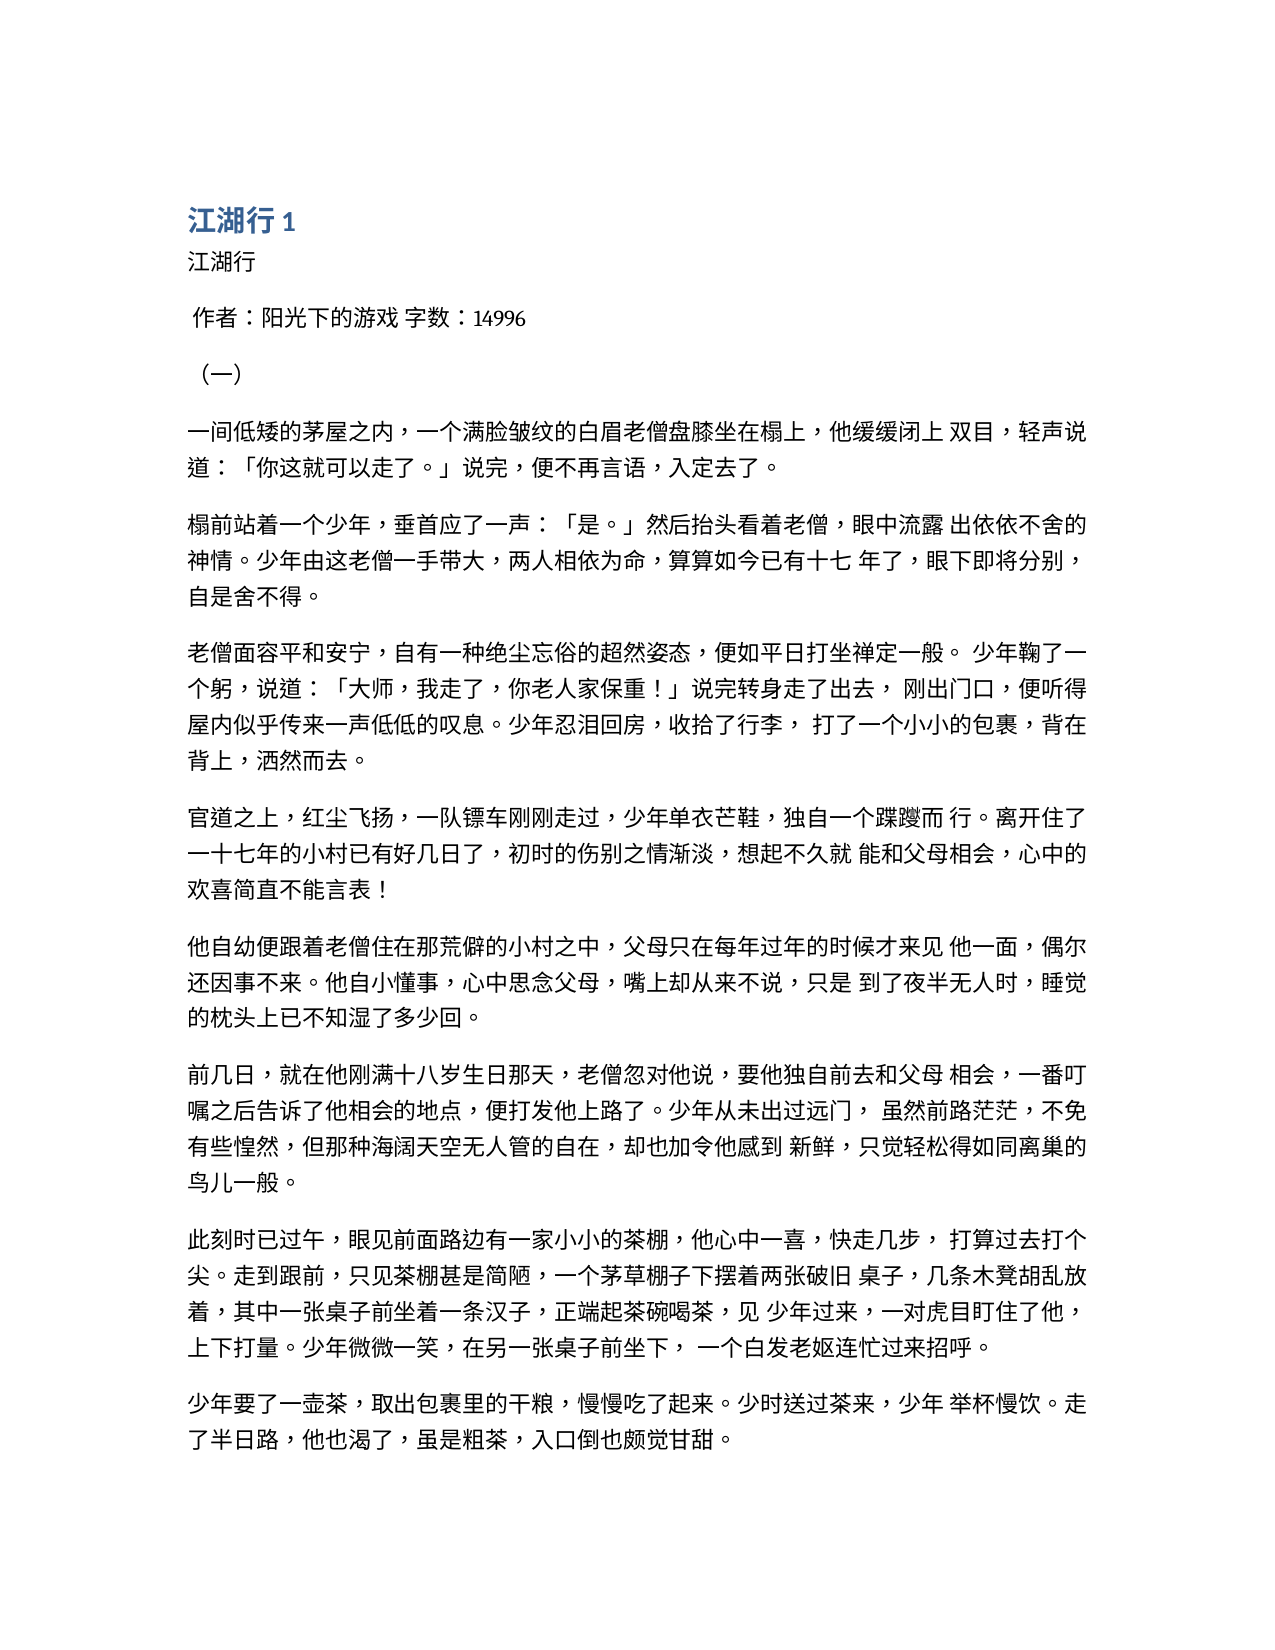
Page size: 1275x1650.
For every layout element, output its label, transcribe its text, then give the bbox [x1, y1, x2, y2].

text 他自幼便跟着老僧住在那荒僻的小村之中，父母只在每年过年的时候才来见 他一面，偶尔还因事不来。他自小懂事，心中思念父母，嘴上却从来不说，只是 到了夜半无人时，睡觉的枕头上已不知湿了多少回。 [187, 931, 1087, 1034]
text 作者：阳光下的游戏 字数：14996 [187, 302, 1087, 334]
text 老僧面容平和安宁，自有一种绝尘忘俗的超然姿态，便如平日打坐禅定一般。 少年鞠了一个躬，说道：「大师，我走了，你老人家保重！」说完转身走了出去， 刚出门口，便听得屋内似乎传来一声低低的叹息。少年忍泪回房，收拾了行李， 打了一个小小的包裹，背在背上，洒然而去。 [187, 637, 1087, 776]
text （一） [187, 359, 1087, 390]
text 江湖行 [187, 246, 1087, 277]
text 此刻时已过午，眼见前面路边有一家小小的茶棚，他心中一喜，快走几步， 打算过去打个尖。走到跟前，只见茶棚甚是简陋，一个茅草棚子下摆着两张破旧 桌子，几条木凳胡乱放着，其中一张桌子前坐着一条汉子，正端起茶碗喝茶，见 少年过来，一对虎目盯住了他，上下打量。少年微微一笑，在另一张桌子前坐下， 一个白发老妪连忙过来招呼。 [187, 1224, 1087, 1363]
text 榻前站着一个少年，垂首应了一声：「是。」然后抬头看着老僧，眼中流露 出依依不舍的神情。少年由这老僧一手带大，两人相依为命，算算如今已有十七 年了，眼下即将分别，自是舍不得。 [187, 509, 1087, 612]
text 前几日，就在他刚满十八岁生日那天，老僧忽对他说，要他独自前去和父母 相会，一番叮嘱之后告诉了他相会的地点，便打发他上路了。少年从未出过远门， 虽然前路茫茫，不免有些惶然，但那种海阔天空无人管的自在，却也加令他感到 新鲜，只觉轻松得如同离巢的鸟儿一般。 [187, 1059, 1087, 1198]
text 一间低矮的茅屋之内，一个满脸皱纹的白眉老僧盘膝坐在榻上，他缓缓闭上 双目，轻声说道：「你这就可以走了。」说完，便不再言语，入定去了。 [187, 416, 1087, 483]
subtitle 江湖行1 [187, 200, 1087, 240]
text 官道之上，红尘飞扬，一队镖车刚刚走过，少年单衣芒鞋，独自一个蹀躞而 行。离开住了一十七年的小村已有好几日了，初时的伤别之情渐淡，想起不久就 能和父母相会，心中的欢喜简直不能言表！ [187, 802, 1087, 905]
text 少年要了一壶茶，取出包裹里的干粮，慢慢吃了起来。少时送过茶来，少年 举杯慢饮。走了半日路，他也渴了，虽是粗茶，入口倒也颇觉甘甜。 [187, 1388, 1087, 1456]
